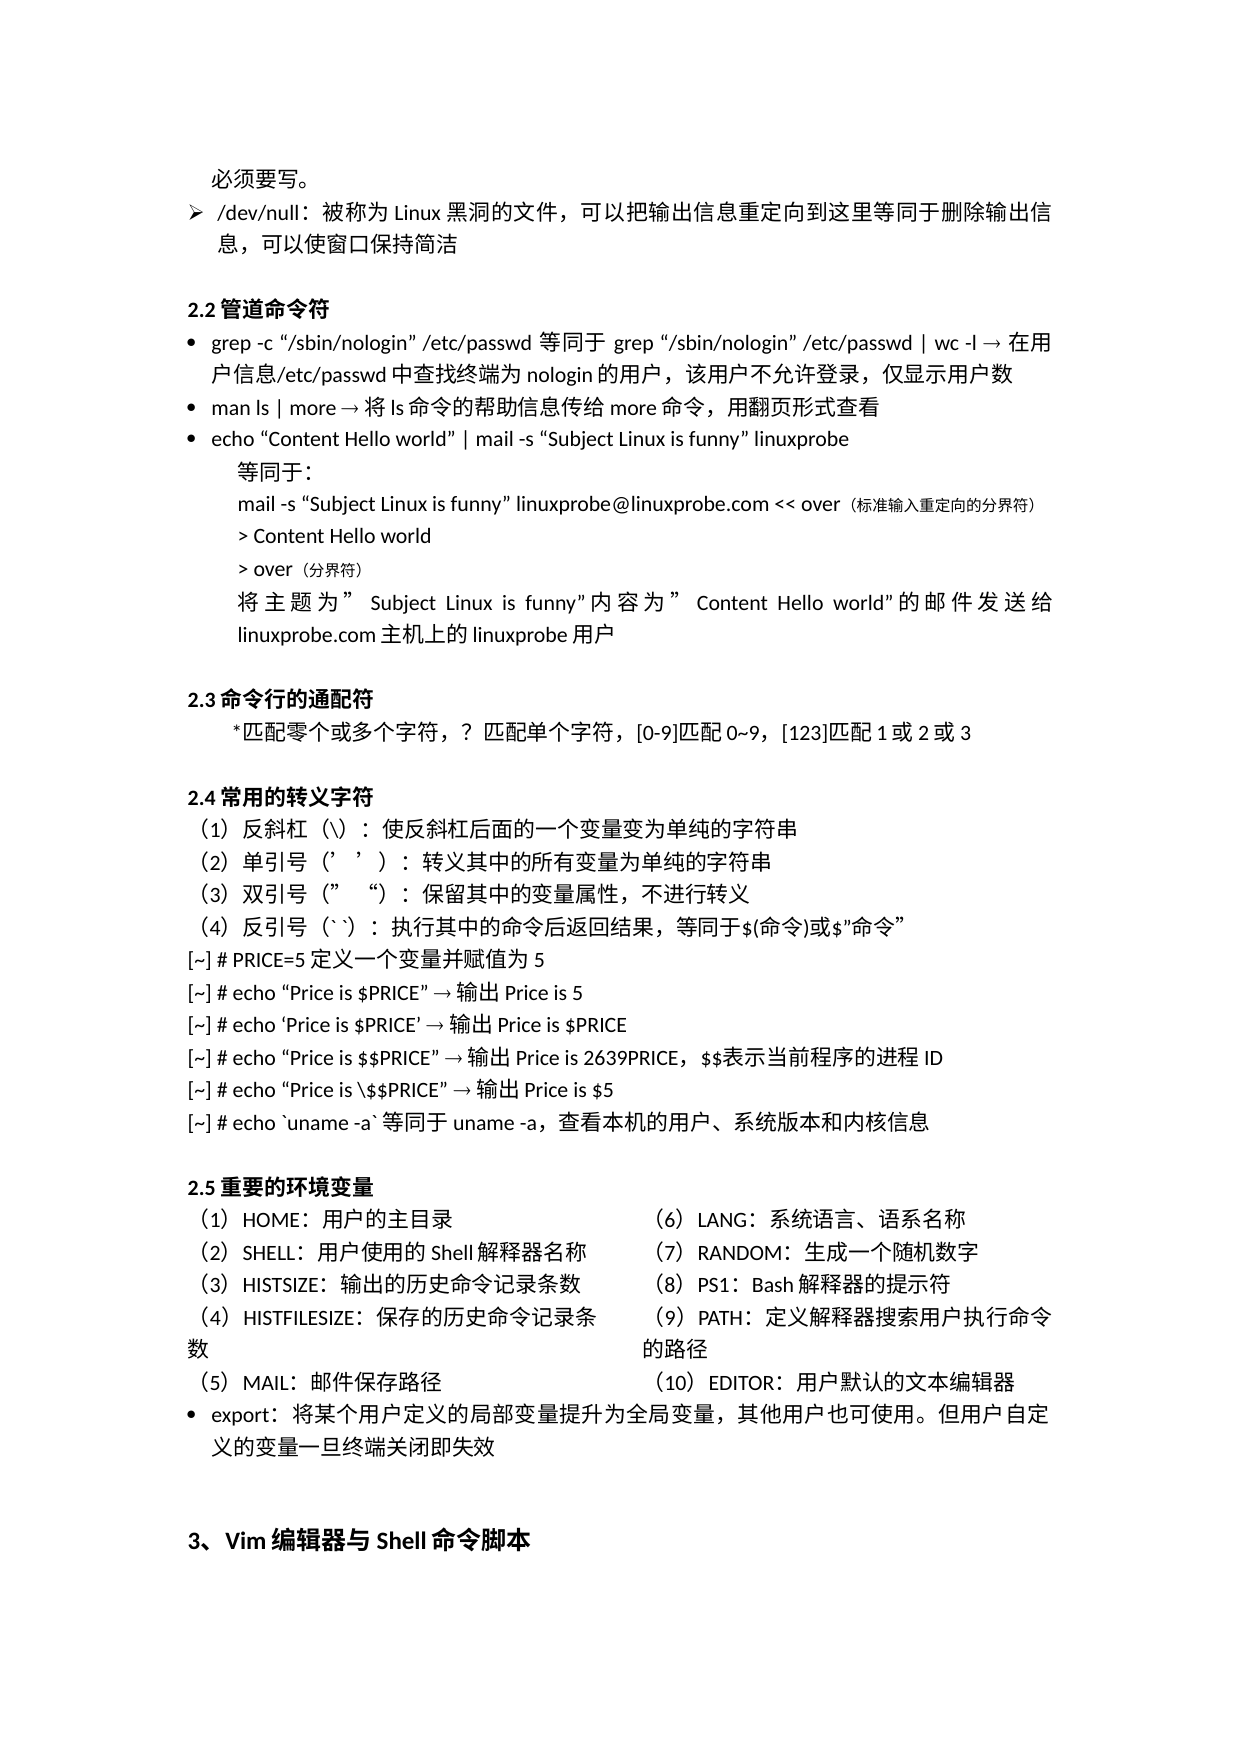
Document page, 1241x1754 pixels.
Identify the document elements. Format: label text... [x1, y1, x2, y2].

text [~] # echo ‘Price is $PRICE’ 输出Price is $PRICE [187, 1007, 1053, 1039]
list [187, 162, 1053, 194]
text （5）MAIL：邮件保存路径 [187, 1364, 598, 1397]
list 等同于： [237, 454, 1053, 487]
text [~] # PRICE=5 定义一个变量并赋值为5 [187, 942, 1053, 974]
text （6）LANG：系统语言、语系名称 [642, 1202, 1053, 1234]
text [~] # echo `uname -a` 等同于 uname -a，查看本机的用户、系统版本和内核信息 [187, 1104, 1053, 1137]
text （3）双引号（” “）：保留其中的变量属性，不进行转义 [187, 877, 1053, 909]
text （9）PATH：定义解释器搜索用户执行命令的路径 [642, 1299, 1053, 1364]
text > Content Hello world [237, 519, 1053, 552]
list echo “Content Hello world” | mail -s “Subject Linux is funny” linuxprobe [187, 422, 1053, 454]
text （3）HISTSIZE：输出的历史命令记录条数 [187, 1267, 598, 1299]
text （4）HISTFILESIZE：保存的历史命令记录条数 [187, 1299, 598, 1364]
list mail -s “Subject Linux is funny” linuxprobe@linuxprobe.com << over（标准输入重定向的分界符） [237, 487, 1053, 519]
text 将主题为”Subject Linux is funny”内容为”Content Hello world”的邮件发送给linuxprobe.com主机上的linuxprobe用户 [237, 584, 1053, 649]
text 2.4 常用的转义字符 [187, 779, 1053, 812]
text （10）EDITOR：用户默认的文本编辑器 [642, 1364, 1053, 1397]
list man ls | more 将ls命令的帮助信息传给more命令，用翻页形式查看 [187, 389, 1053, 422]
text （1）反斜杠（\）：使反斜杠后面的一个变量变为单纯的字符串 [187, 812, 1053, 844]
text [~] # echo “Price is \$$PRICE” 输出Price is $5 [187, 1072, 1053, 1104]
text *匹配零个或多个字符，？匹配单个字符，[0-9]匹配0~9，[123]匹配1或2或3 [187, 714, 1053, 747]
text 2.3 命令行的通配符 [187, 682, 1053, 714]
text （4）反引号（` `）：执行其中的命令后返回结果，等同于$(命令)或$”命令” [187, 909, 1053, 942]
text [~] # echo “Price is $PRICE” 输出Price is 5 [187, 974, 1053, 1007]
text 2.5 重要的环境变量 [187, 1169, 1053, 1202]
text （2）SHELL：用户使用的Shell解释器名称 [187, 1234, 598, 1267]
text > over（分界符） [237, 552, 1053, 584]
text 2.2 管道命令符 [187, 292, 1053, 324]
list export：将某个用户定义的局部变量提升为全局变量，其他用户也可使用。但用户自定义的变量一旦终端关闭即失效 [187, 1397, 1053, 1462]
text （1）HOME：用户的主目录 [187, 1202, 598, 1234]
list /dev/null：被称为Linux黑洞的文件，可以把输出信息重定向到这里等同于删除输出信息，可以使窗口保持简洁 [187, 194, 1053, 259]
list grep -c “/sbin/nologin” /etc/passwd 等同于 grep “/sbin/nologin” /etc/passwd | wc -l 在用户信息/etc/passwd中查找终端为nologin的用户，该用户不允许登录，仅显示用户数 [187, 324, 1053, 389]
text （8）PS1：Bash解释器的提示符 [642, 1267, 1053, 1299]
text 3、Vim编辑器与Shell命令脚本 [187, 1507, 1053, 1572]
text （2）单引号（’ ’）：转义其中的所有变量为单纯的字符串 [187, 844, 1053, 877]
text （7）RANDOM：生成一个随机数字 [642, 1234, 1053, 1267]
text [~] # echo “Price is $$PRICE” 输出Price is 2639PRICE，$$表示当前程序的进程ID [187, 1039, 1053, 1072]
